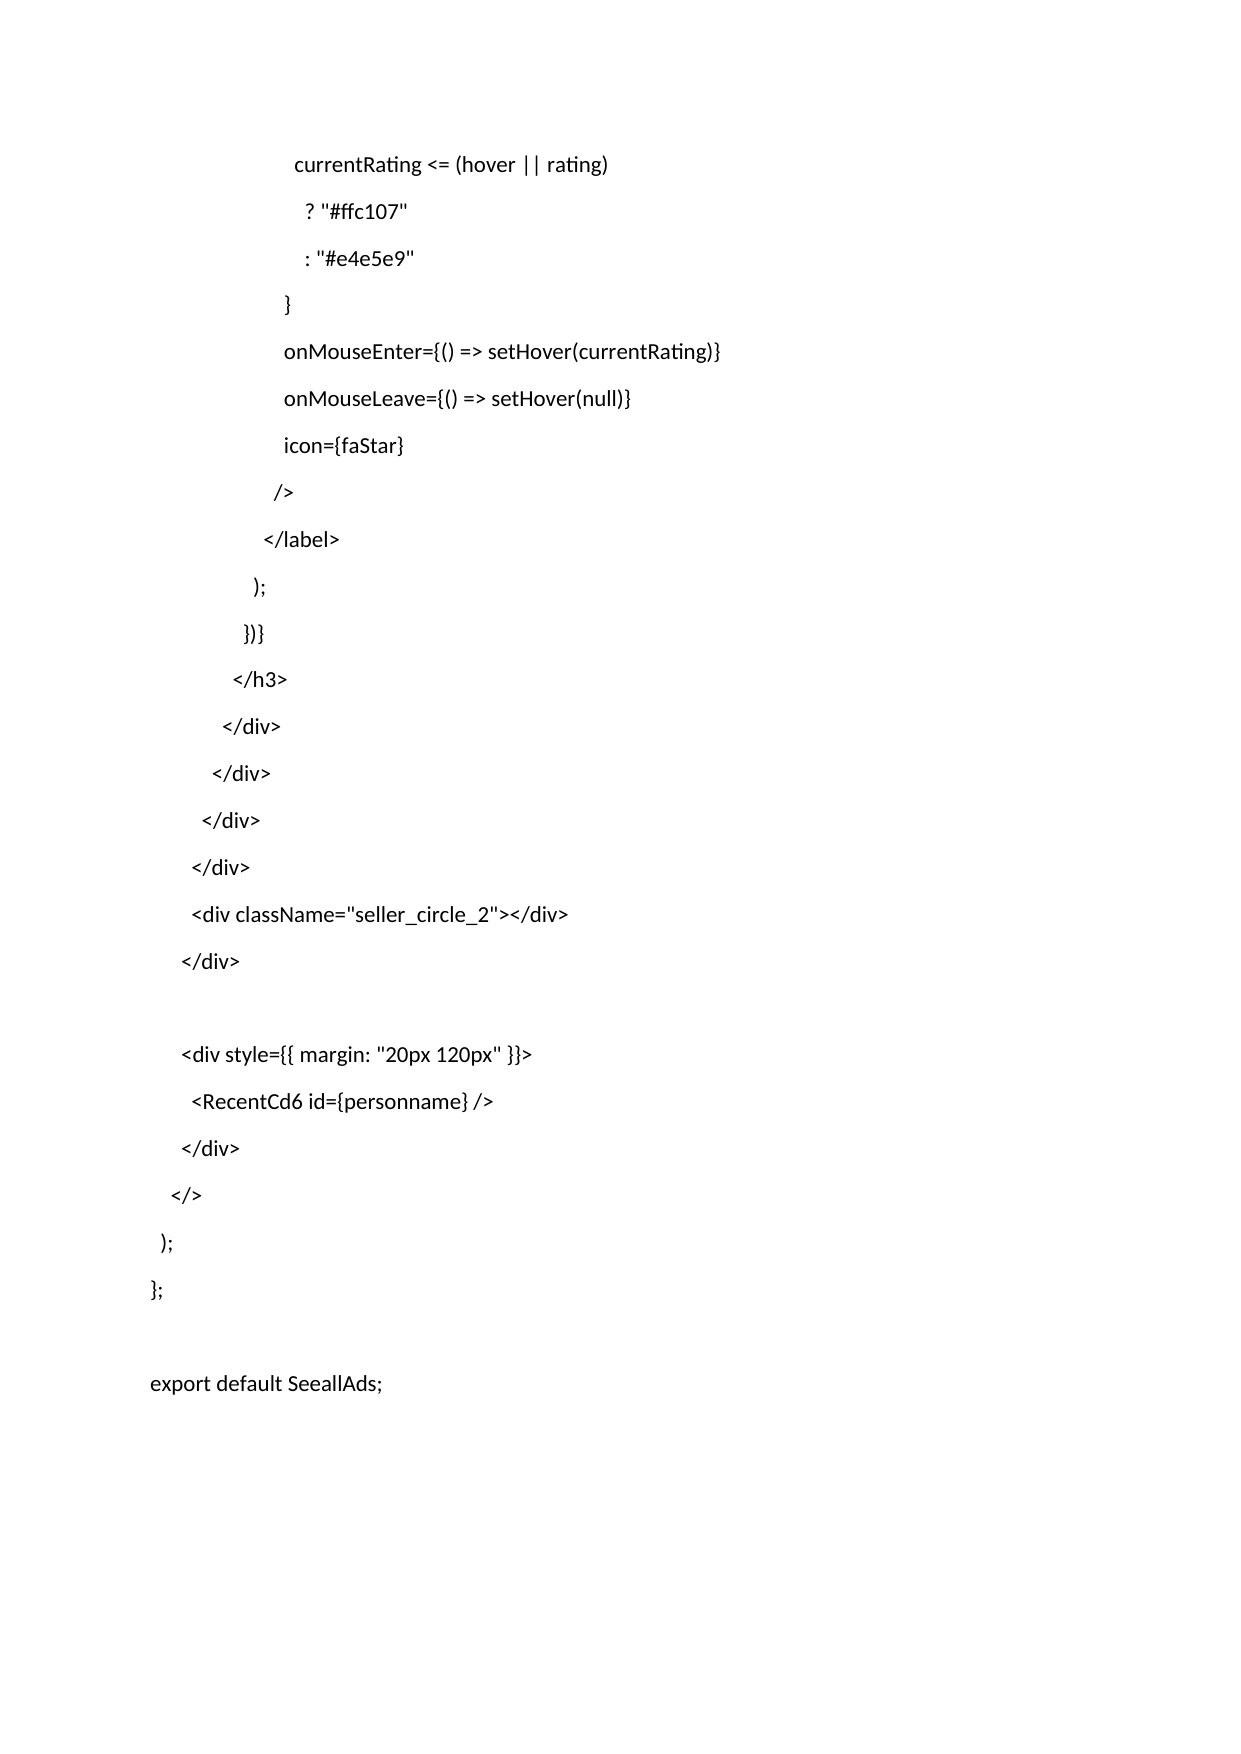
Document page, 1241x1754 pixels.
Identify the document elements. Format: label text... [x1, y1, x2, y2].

text /> [150, 478, 1090, 506]
text })} [150, 619, 1090, 647]
text </div> [150, 759, 1090, 787]
text </div> [150, 806, 1090, 834]
text <RecentCd6 id={personname} /> [150, 1087, 1090, 1116]
text </div> [150, 1134, 1090, 1162]
text ); [150, 1228, 1090, 1256]
text </div> [150, 712, 1090, 741]
text currentRating <= (hover || rating) [150, 150, 1090, 178]
text }; [150, 1275, 1090, 1303]
text export default SeeallAds; [150, 1369, 1090, 1397]
text <div style={{ margin: "20px 120px" }}> [150, 1041, 1090, 1069]
text <div className="seller_circle_2"></div> [150, 900, 1090, 928]
text icon={faStar} [150, 431, 1090, 459]
text </div> [150, 853, 1090, 881]
text } [150, 291, 1090, 319]
text </label> [150, 525, 1090, 553]
text </> [150, 1181, 1090, 1209]
text ? "#ffc107" [150, 197, 1090, 225]
text ); [150, 572, 1090, 600]
text onMouseEnter={() => setHover(currentRating)} [150, 337, 1090, 366]
text </h3> [150, 666, 1090, 694]
text onMouseLeave={() => setHover(null)} [150, 384, 1090, 412]
text : "#e4e5e9" [150, 244, 1090, 272]
text </div> [150, 947, 1090, 975]
